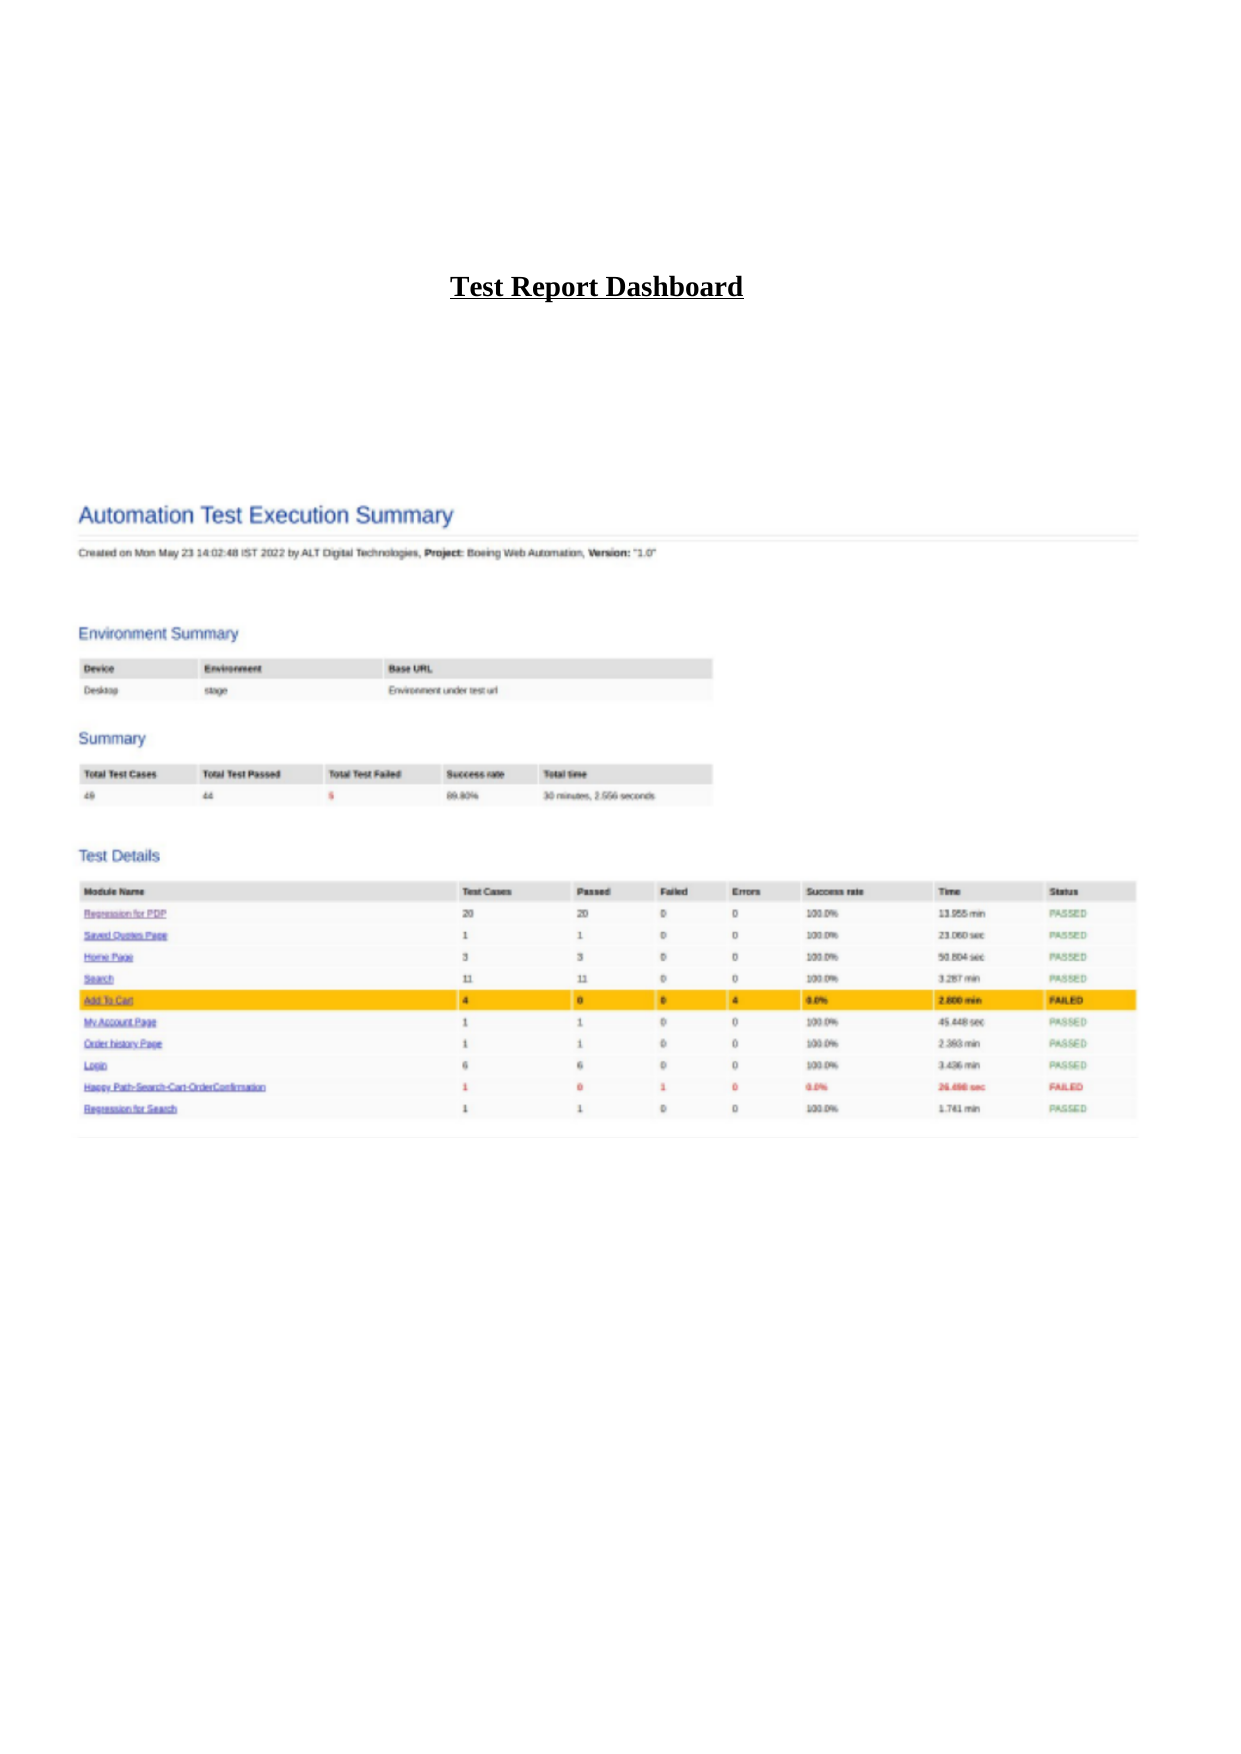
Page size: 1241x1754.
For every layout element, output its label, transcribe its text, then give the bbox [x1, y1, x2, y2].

picture [68, 498, 1158, 1138]
text Test Report Dashboard [450, 269, 1090, 302]
